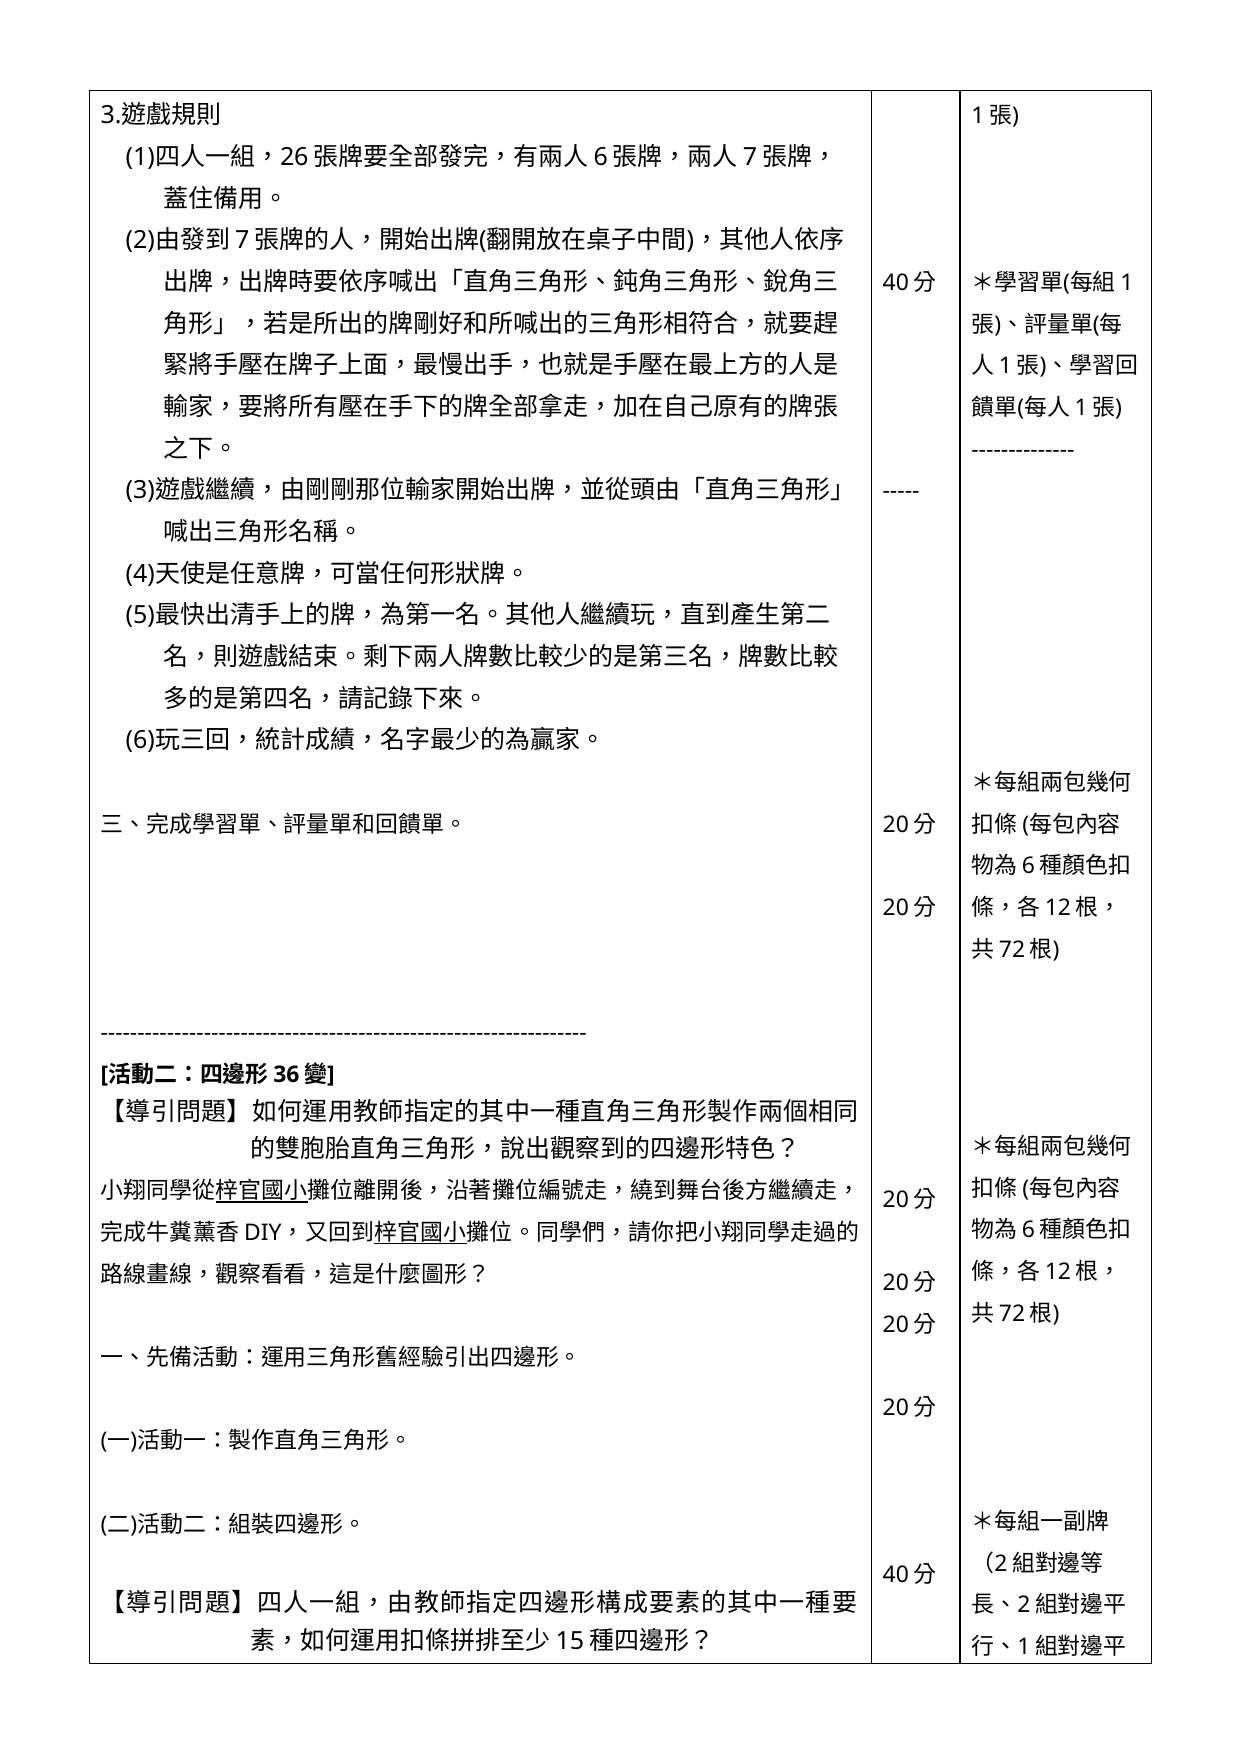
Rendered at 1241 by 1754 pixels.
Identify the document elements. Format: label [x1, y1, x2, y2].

table_cell [90, 91, 871, 1663]
table_cell [872, 91, 959, 1663]
table_cell [961, 91, 1151, 1663]
